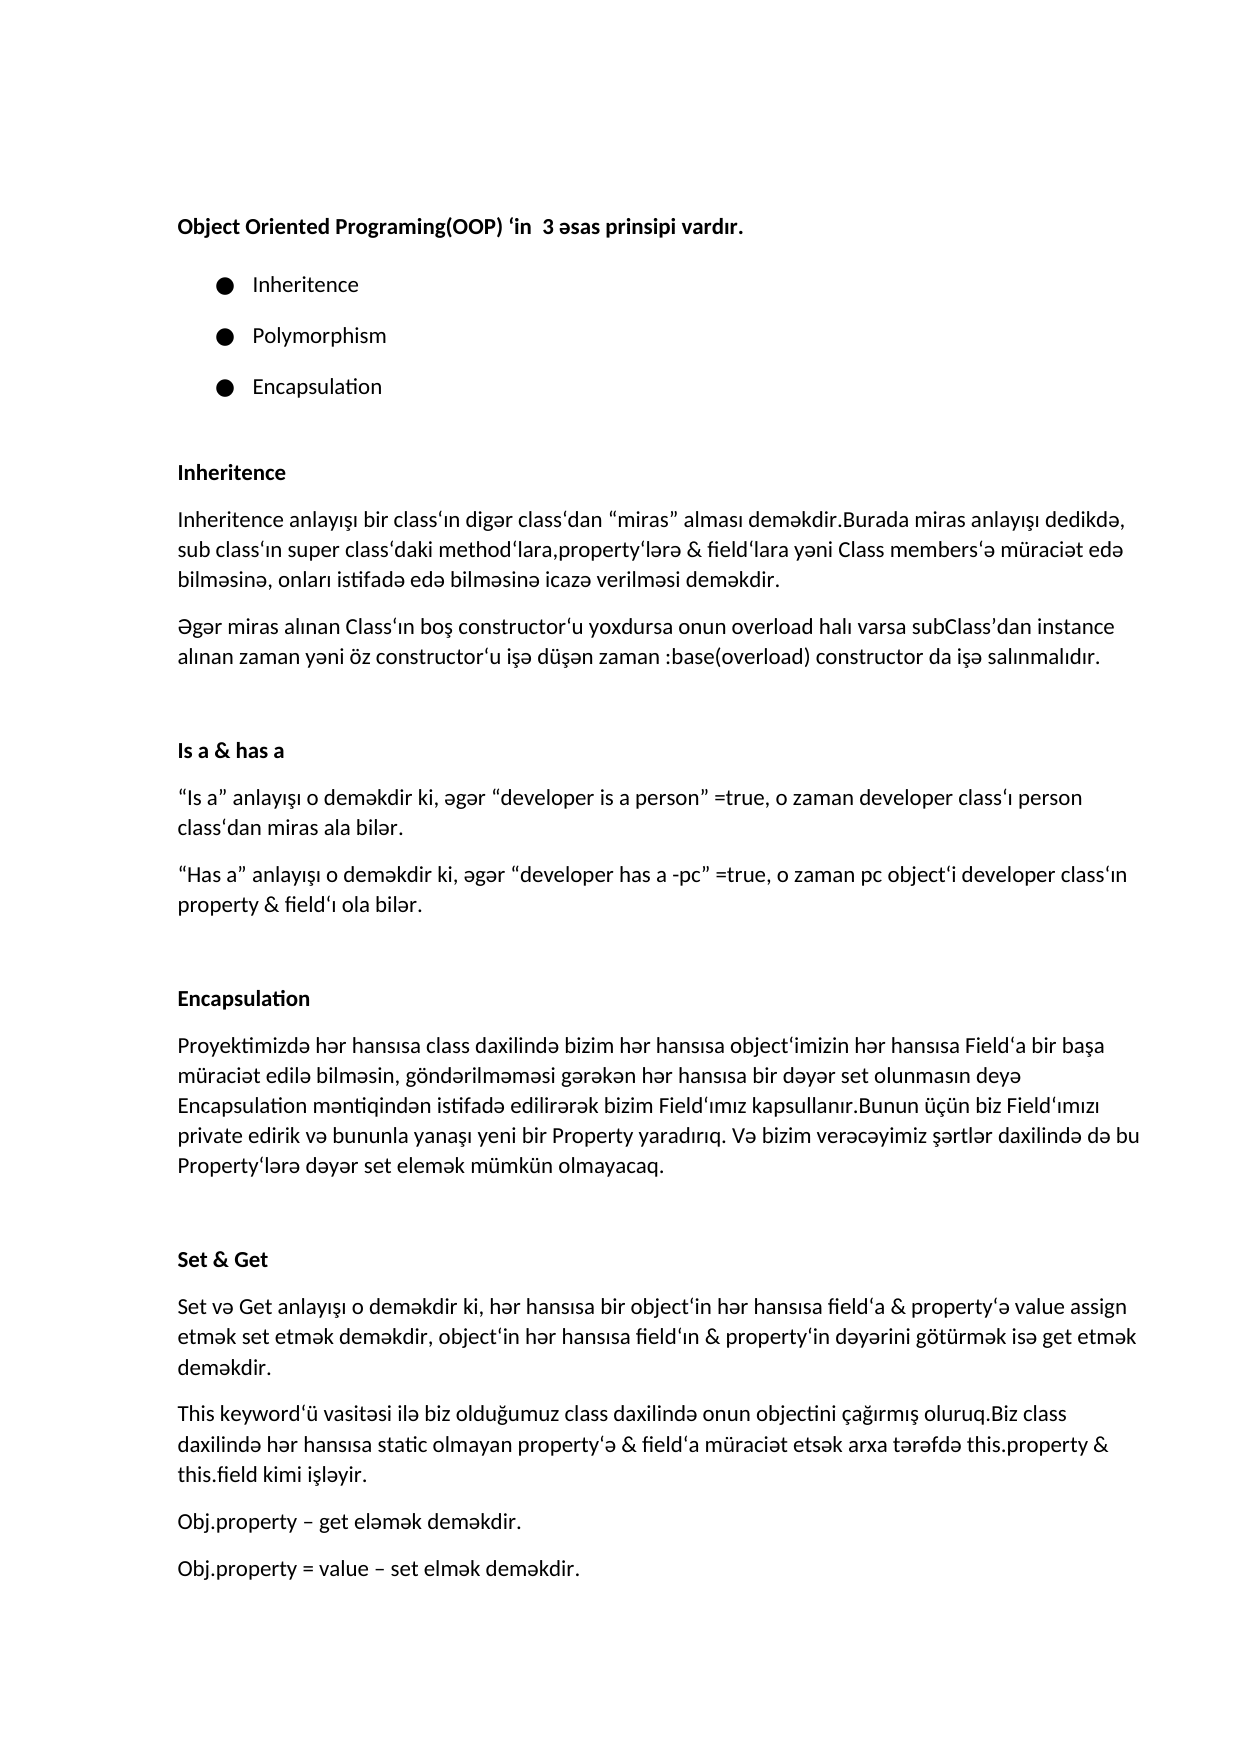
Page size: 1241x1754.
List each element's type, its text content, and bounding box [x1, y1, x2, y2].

text Obj.property – get eləmək deməkdir. [177, 1507, 1152, 1535]
text Encapsulation [177, 984, 1152, 1012]
text Proyektimizdə hər hansısa class daxilində bizim hər hansısa object‘imizin hər hansısa Field‘a bir başa müraciət edilə bilməsin, göndərilməməsi gərəkən hər hansısa bir dəyər set olunmasın deyə Encapsulation məntiqindən istifadə edilirərək bizim Field‘ımız kapsullanır.Bunun üçün biz Field‘ımızı private edirik və bununla yanaşı yeni bir Property yaradırıq. Və bizim verəcəyimiz şərtlər daxilində də bu Property‘lərə dəyər set elemək mümkün olmayacaq. [177, 1031, 1152, 1179]
text Obj.property = value – set elmək deməkdir. [177, 1554, 1152, 1582]
list Polymorphism [215, 309, 1152, 356]
list Encapsulation [215, 360, 1152, 407]
list Inheritence [215, 259, 1152, 306]
text Əgər miras alınan Class‘ın boş constructor‘u yoxdursa onun overload halı varsa subClass’dan instance alınan zaman yəni öz constructor‘u işə düşən zaman :base(overload) constructor da işə salınmalıdır. [177, 612, 1152, 670]
text Inheritence [177, 458, 1152, 486]
text Set və Get anlayışı o deməkdir ki, hər hansısa bir object‘in hər hansısa field‘a & property‘ə value assign etmək set etmək deməkdir, object‘in hər hansısa field‘ın & property‘in dəyərini götürmək isə get etmək deməkdir. [177, 1292, 1152, 1381]
text “Is a” anlayışı o deməkdir ki, əgər “developer is a person” =true, o zaman developer class‘ı person class‘dan miras ala bilər. [177, 783, 1152, 841]
text “Has a” anlayışı o deməkdir ki, əgər “developer has a -pc” =true, o zaman pc object‘i developer class‘ın property & field‘ı ola bilər. [177, 860, 1152, 918]
text This keyword‘ü vasitəsi ilə biz olduğumuz class daxilində onun objectini çağırmış oluruq.Biz class daxilində hər hansısa static olmayan property‘ə & field‘a müraciət etsək arxa tərəfdə this.property & this.field kimi işləyir. [177, 1399, 1152, 1488]
text Object Oriented Programing(OOP) ‘in 3 əsas prinsipi vardır. [177, 212, 1152, 240]
text Is a & has a [177, 736, 1152, 764]
text Set & Get [177, 1245, 1152, 1273]
text Inheritence anlayışı bir class‘ın digər class‘dan “miras” alması deməkdir.Burada miras anlayışı dedikdə, sub class‘ın super class‘daki method‘lara,property‘lərə & field‘lara yəni Class members‘ə müraciət edə bilməsinə, onları istifadə edə bilməsinə icazə verilməsi deməkdir. [177, 505, 1152, 593]
